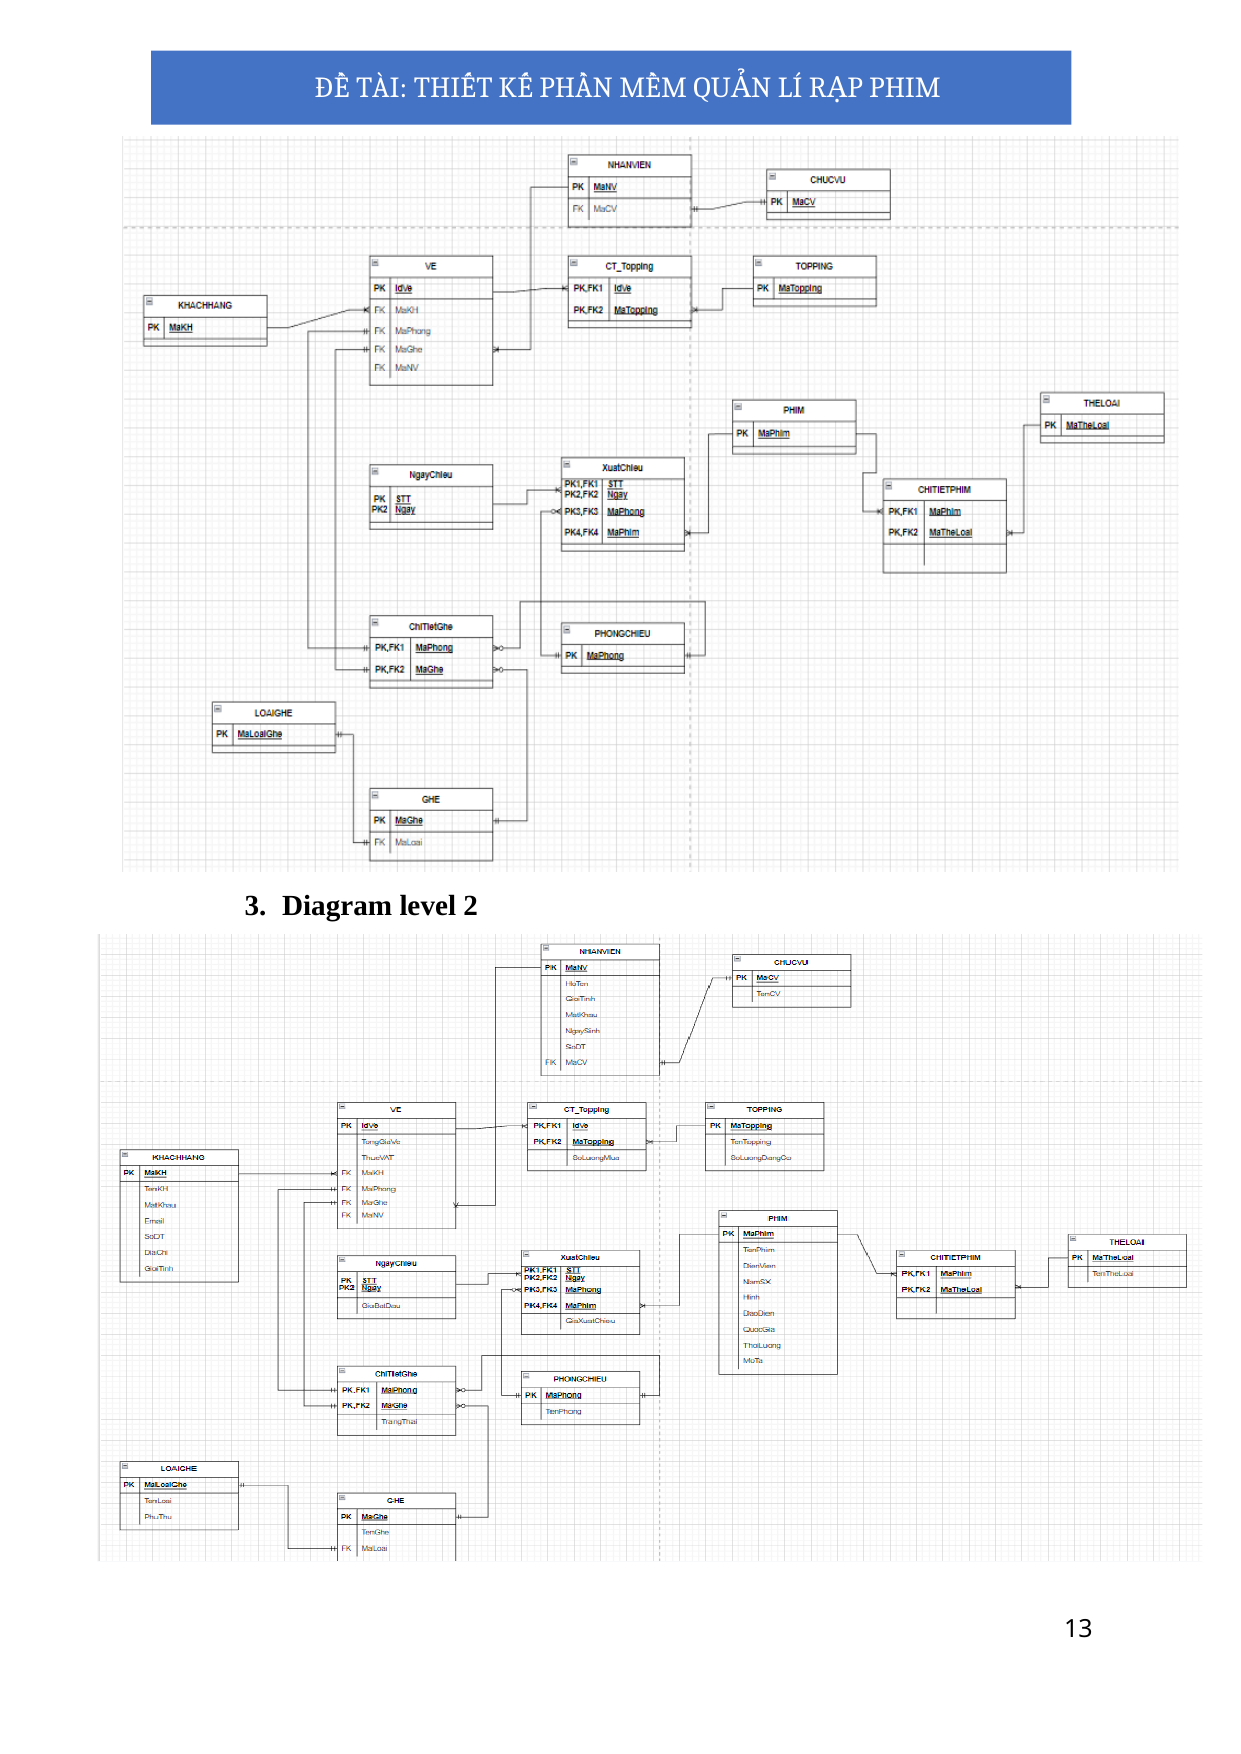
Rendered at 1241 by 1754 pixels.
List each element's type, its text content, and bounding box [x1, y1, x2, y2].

list Diagram level 2 [244, 872, 1092, 922]
picture [122, 136, 1179, 872]
picture [97, 934, 1203, 1562]
